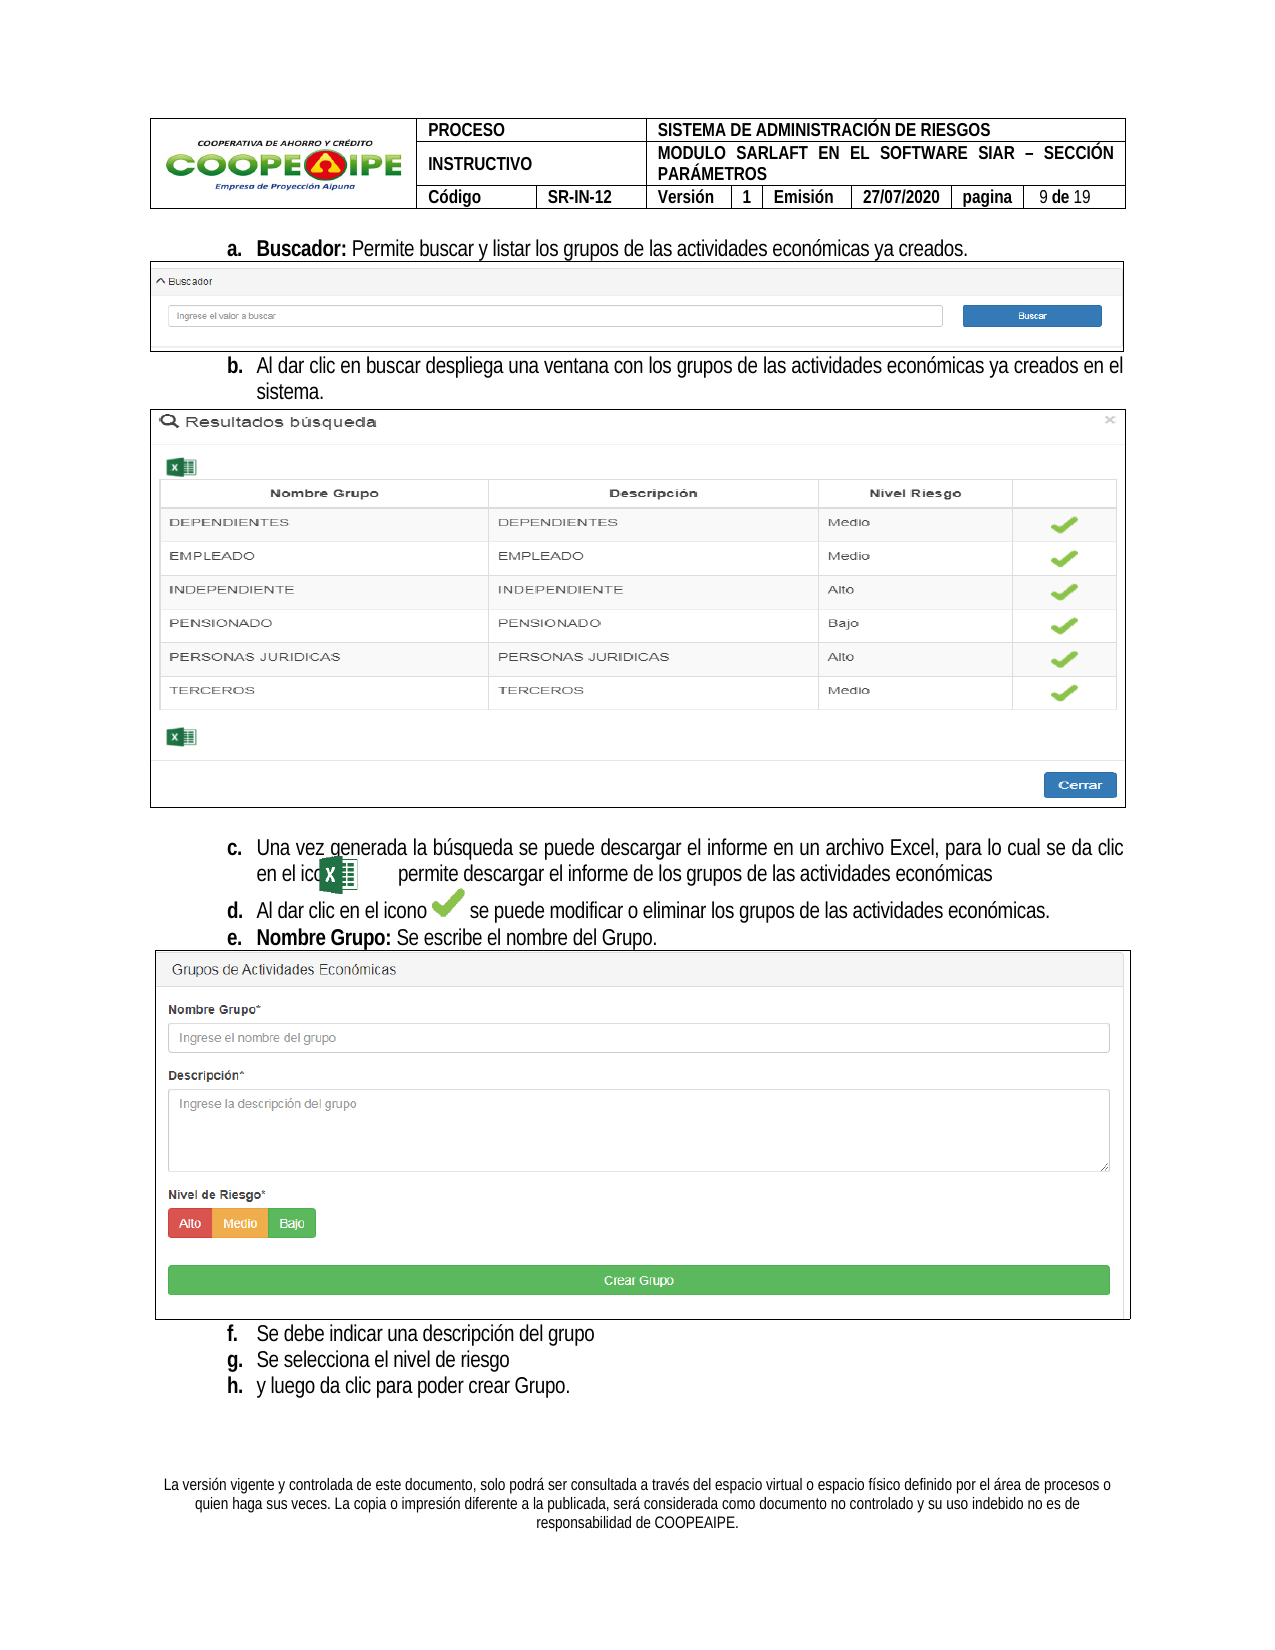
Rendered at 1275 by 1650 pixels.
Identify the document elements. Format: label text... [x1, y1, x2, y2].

list Nombre Grupo: Se escribe el nombre del Grupo. [227, 924, 1125, 950]
picture [151, 262, 1123, 351]
picture [432, 886, 465, 919]
list Al dar clic en buscar despliega una ventana con los grupos de las actividades económicas ya creados en el sistema. [227, 352, 1125, 404]
picture [156, 951, 1130, 1319]
picture [151, 410, 1125, 807]
list y luego da clic para poder crear Grupo. [227, 1372, 1125, 1399]
picture [319, 856, 358, 894]
list Se debe indicar una descripción del grupo [227, 1320, 1125, 1346]
list Buscador: Permite buscar y listar los grupos de las actividades económicas ya creados. [227, 235, 1125, 261]
picture [161, 133, 406, 193]
list Una vez generada la búsqueda se puede descargar el informe en un archivo Excel, para lo cual se da clic en el icono permite descargar el informe de los grupos de las actividades económicas [227, 833, 1125, 886]
list Al dar clic en el icono se puede modificar o eliminar los grupos de las actividades económicas. [227, 886, 1125, 924]
list Se selecciona el nivel de riesgo [227, 1346, 1125, 1372]
